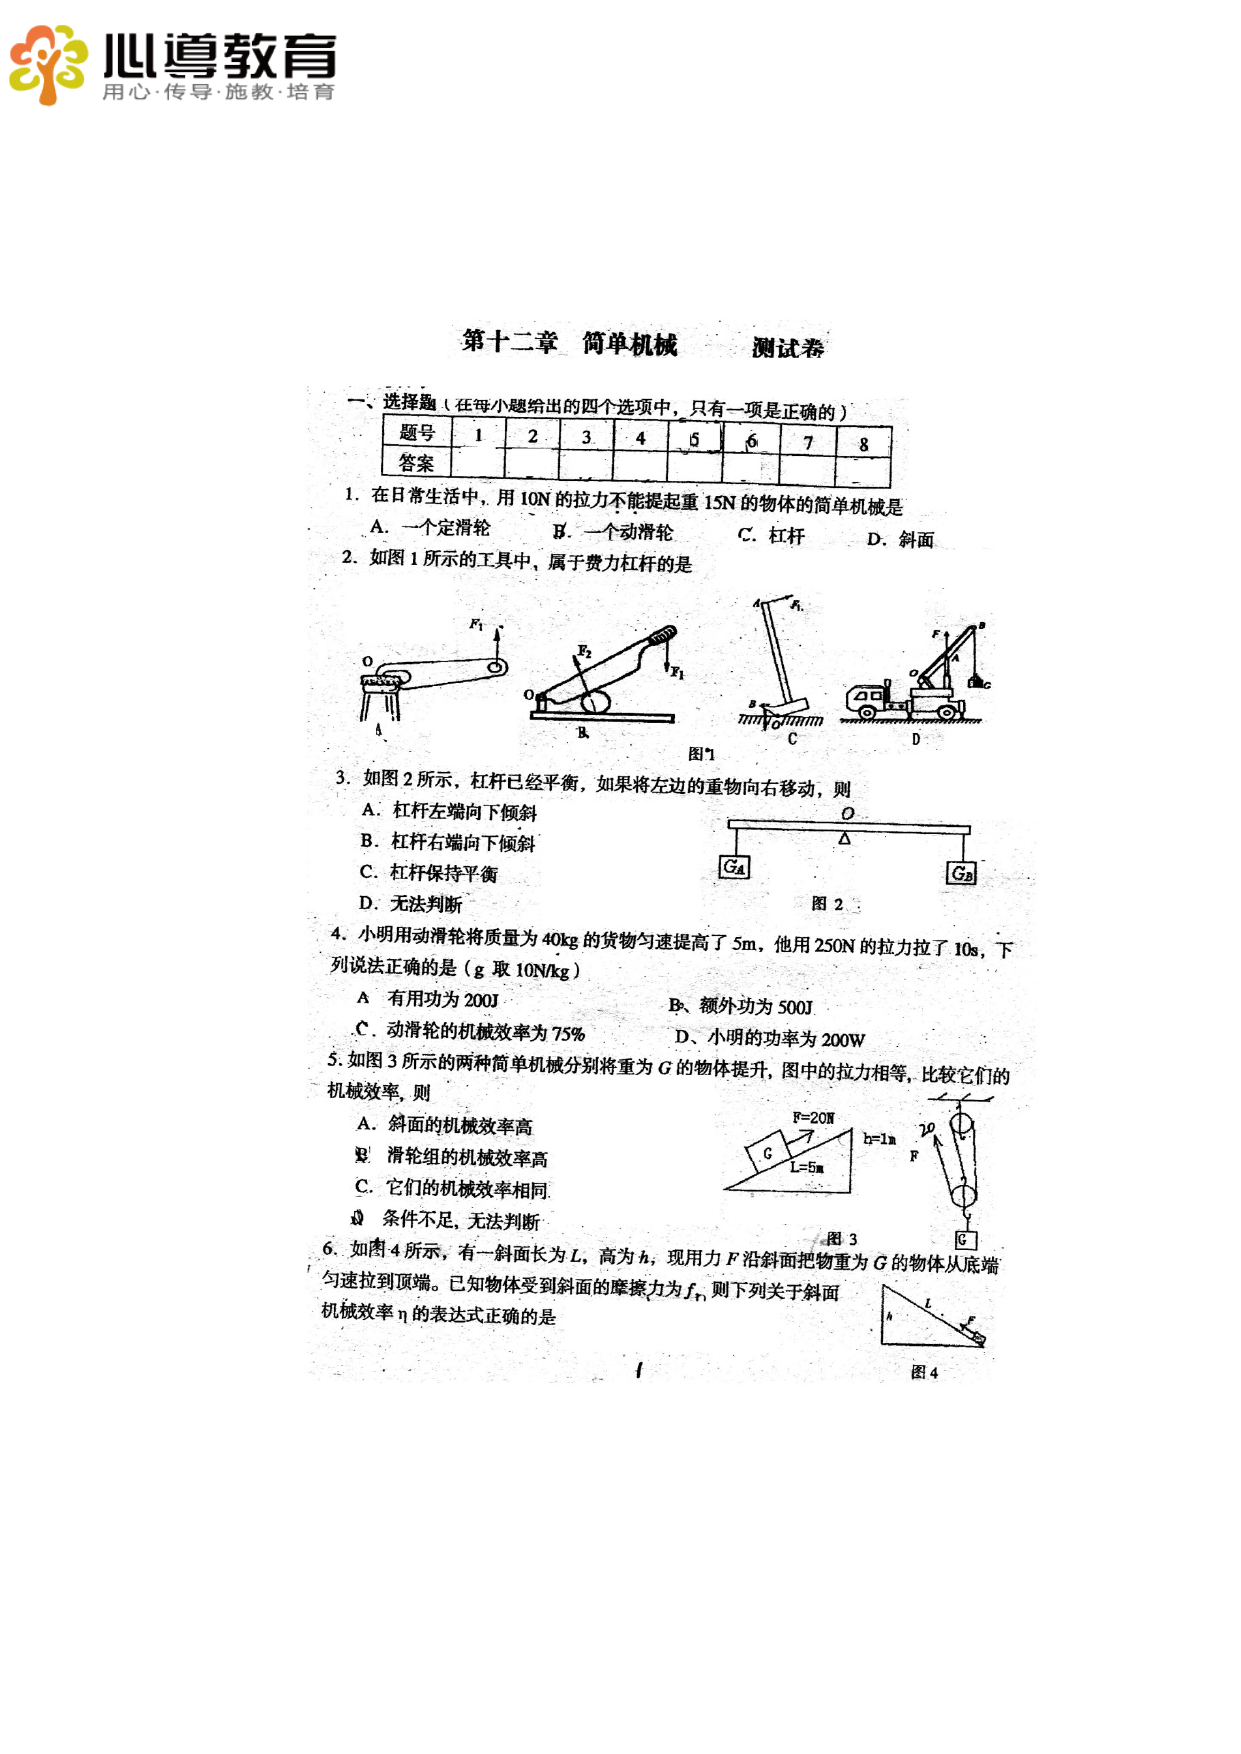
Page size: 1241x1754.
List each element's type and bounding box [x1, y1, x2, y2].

picture [75, 115, 1166, 1612]
picture [9, 25, 337, 107]
